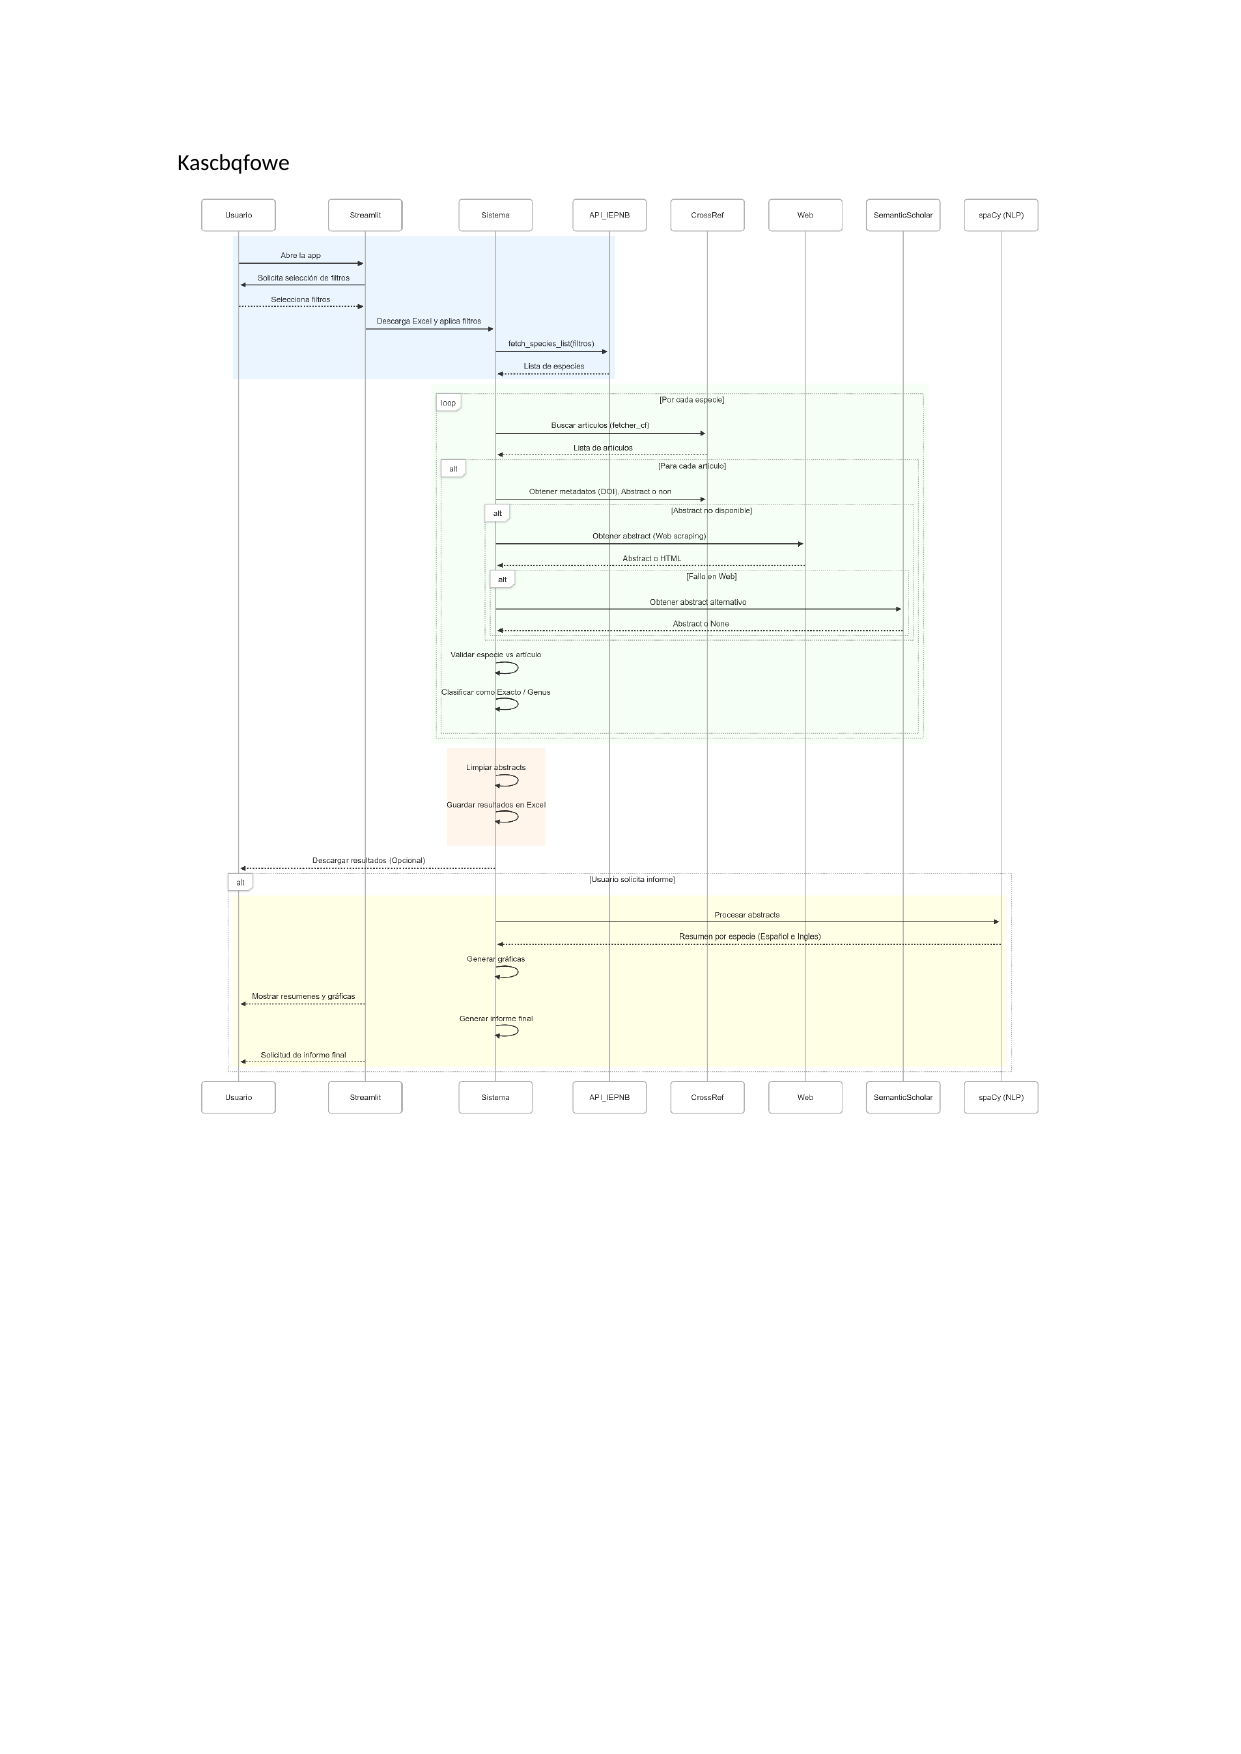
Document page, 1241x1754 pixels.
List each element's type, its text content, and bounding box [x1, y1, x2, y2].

picture [177, 194, 1063, 1135]
text Kascbqfowe [177, 148, 1063, 176]
